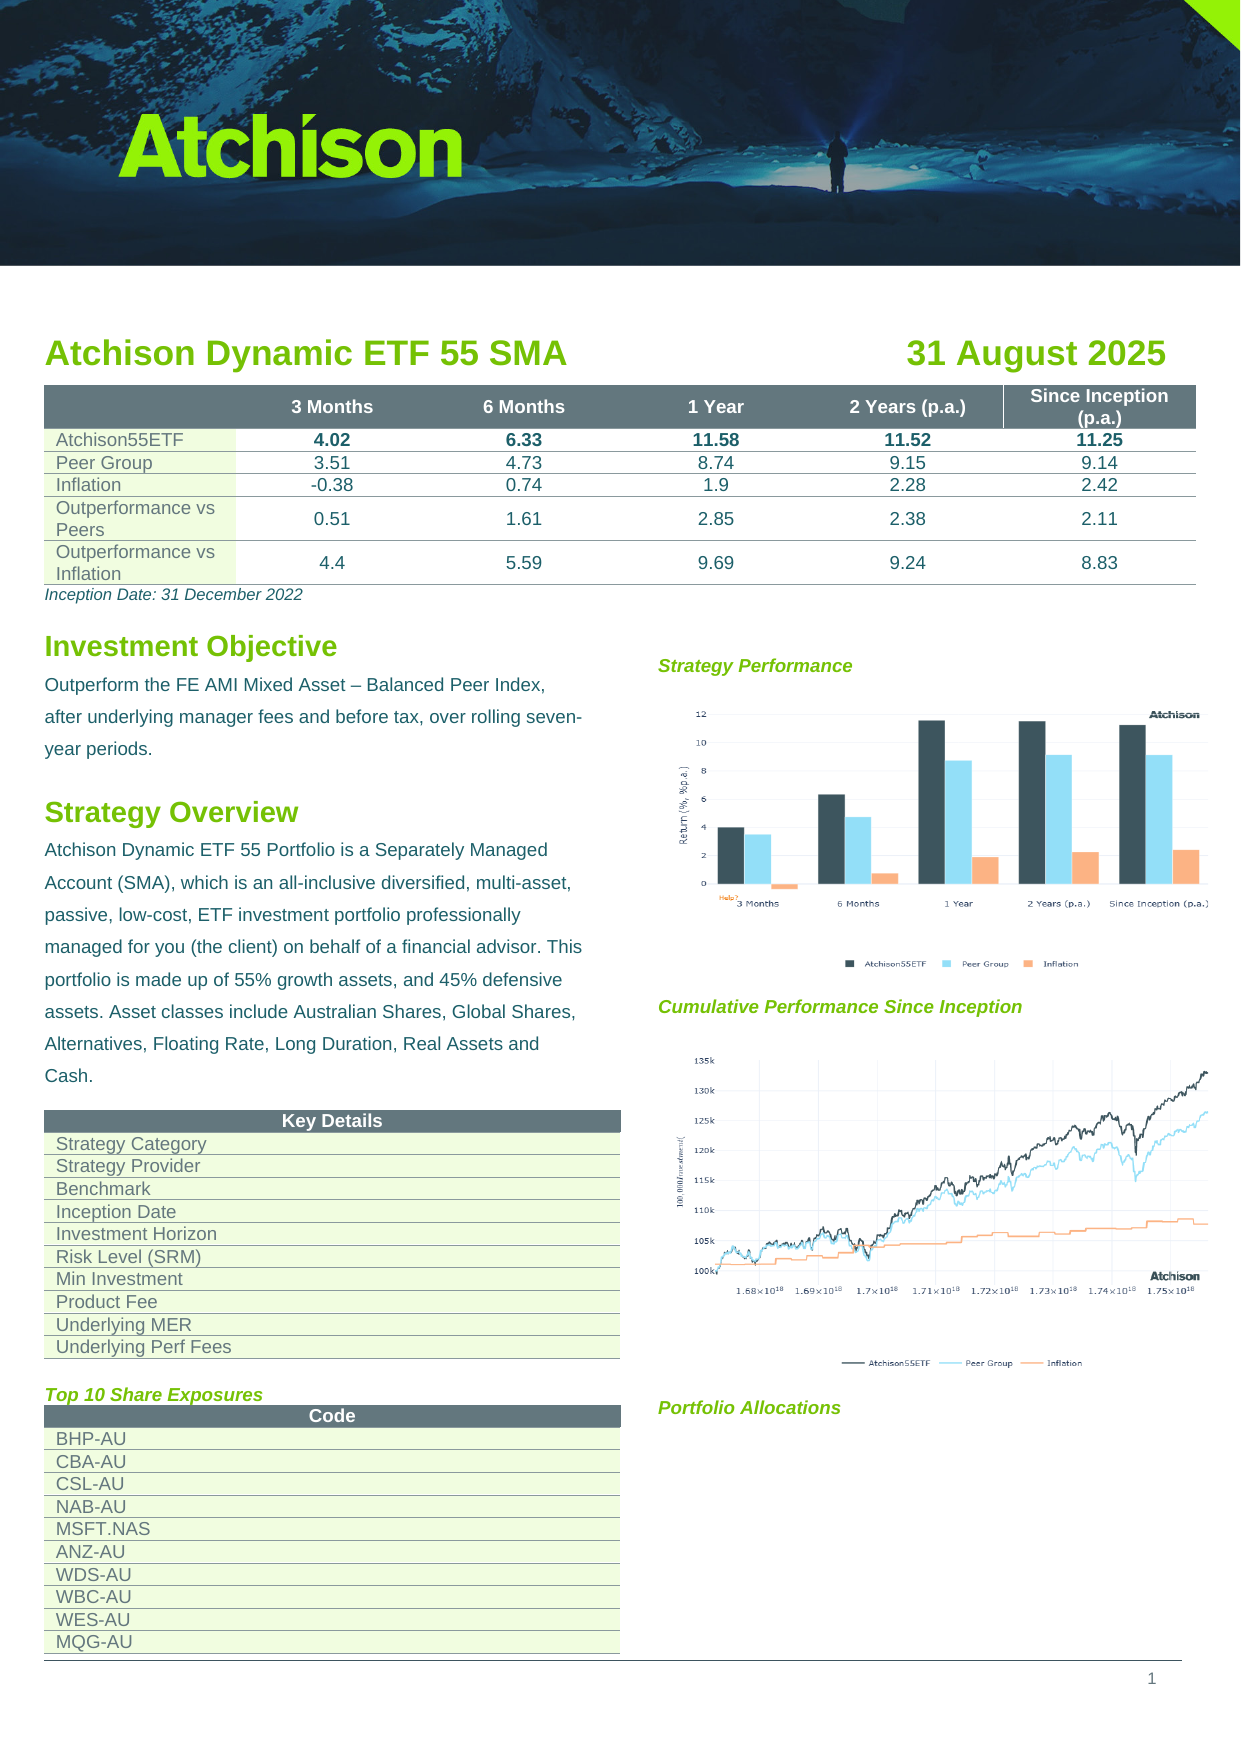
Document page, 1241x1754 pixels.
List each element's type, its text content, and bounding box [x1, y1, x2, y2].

table_cell 1.9 [620, 474, 812, 496]
table_cell 9.14 [1004, 452, 1196, 473]
table_cell 5.59 [428, 541, 620, 584]
table_cell 2.42 [1004, 474, 1196, 496]
table_cell 11.25 [1004, 429, 1196, 451]
table_cell Peer Group [44, 452, 236, 473]
table_cell BHP-AU [44, 1428, 620, 1449]
table_cell 0.51 [236, 497, 428, 540]
table_cell Inception Date [44, 1200, 620, 1222]
table_cell 11.58 [620, 429, 812, 451]
table_cell 9.15 [812, 452, 1003, 473]
text Outperform the FE AMI Mixed Asset – Balanced Peer Index, after underlying manager fees and before tax, over rolling seven-year periods. [44, 673, 583, 759]
subtitle Investment Objective [44, 629, 583, 663]
subtitle Cumulative Performance Since Inception [658, 996, 1196, 1018]
table_cell 2.11 [1004, 497, 1196, 540]
table_header 3 Months [236, 385, 428, 428]
table_cell 8.74 [620, 452, 812, 473]
subtitle Top 10 Share Exposures [44, 1384, 583, 1405]
table_cell 6.33 [428, 429, 620, 451]
table_cell Benchmark [44, 1178, 620, 1199]
subtitle Strategy Overview [44, 795, 583, 829]
picture [0, 0, 1241, 267]
table_header 1 Year [620, 385, 812, 428]
subtitle Atchison Dynamic ETF 55 SMA 31 August 2025 [44, 332, 1196, 372]
subtitle Portfolio Allocations [658, 1397, 1196, 1419]
picture [676, 676, 1209, 972]
table_header Since Inception (p.a.) [1004, 385, 1196, 428]
table_cell 3.51 [236, 452, 428, 473]
table_cell 9.24 [812, 541, 1003, 584]
table_cell Min Investment [44, 1268, 620, 1290]
picture [676, 1017, 1209, 1373]
table_cell CSL-AU [44, 1473, 620, 1494]
table_cell 11.52 [812, 429, 1003, 451]
table_header 2 Years (p.a.) [812, 385, 1003, 428]
table_cell CBA-AU [44, 1450, 620, 1472]
text Atchison Dynamic ETF 55 Portfolio is a Separately Managed Account (SMA), which is an all-inclusive diversified, multi-asset, passive, low-cost, ETF investment portfolio professionally managed for you (the client) on behalf of a financial advisor. This portfolio is made up of 55% growth assets, and 45% defensive assets. Asset classes include Australian Shares, Global Shares, Alternatives, Floating Rate, Long Duration, Real Assets and Cash. [44, 839, 583, 1087]
table_cell Product Fee [44, 1291, 620, 1312]
table_cell 9.69 [620, 541, 812, 584]
table_cell Investment Horizon [44, 1223, 620, 1244]
table_cell NAB-AU [44, 1496, 620, 1517]
table_cell WES-AU [44, 1609, 620, 1630]
table_cell Risk Level (SRM) [44, 1246, 620, 1267]
table_header Key Details [44, 1110, 620, 1132]
table_cell ANZ-AU [44, 1541, 620, 1562]
table_cell WBC-AU [44, 1586, 620, 1608]
table_cell 2.85 [620, 497, 812, 540]
table_cell Inflation [44, 474, 236, 496]
table_cell 4.73 [428, 452, 620, 473]
table_cell Outperformance vs Peers [44, 497, 236, 540]
table_cell MQG-AU [44, 1631, 620, 1653]
table_cell 4.02 [236, 429, 428, 451]
table_cell 8.83 [1004, 541, 1196, 584]
table_cell Underlying Perf Fees [44, 1336, 620, 1358]
table_header [44, 385, 236, 428]
table_cell Atchison55ETF [44, 429, 236, 451]
table_cell MSFT.NAS [44, 1518, 620, 1540]
table_cell -0.38 [236, 474, 428, 496]
table_cell Underlying MER [44, 1314, 620, 1335]
table_header Code [44, 1405, 620, 1427]
table_cell 0.74 [428, 474, 620, 496]
table_cell Outperformance vs Inflation [44, 541, 236, 584]
table_cell 2.28 [812, 474, 1003, 496]
subtitle Strategy Performance [658, 654, 1196, 676]
table_cell 2.38 [812, 497, 1003, 540]
table_cell 1.61 [428, 497, 620, 540]
table_cell Strategy Category [44, 1133, 620, 1154]
table_cell 4.4 [236, 541, 428, 584]
table_header 6 Months [428, 385, 620, 428]
table_cell WDS-AU [44, 1564, 620, 1585]
table_cell Strategy Provider [44, 1155, 620, 1177]
text Inception Date: 31 December 2022 [44, 585, 1196, 604]
